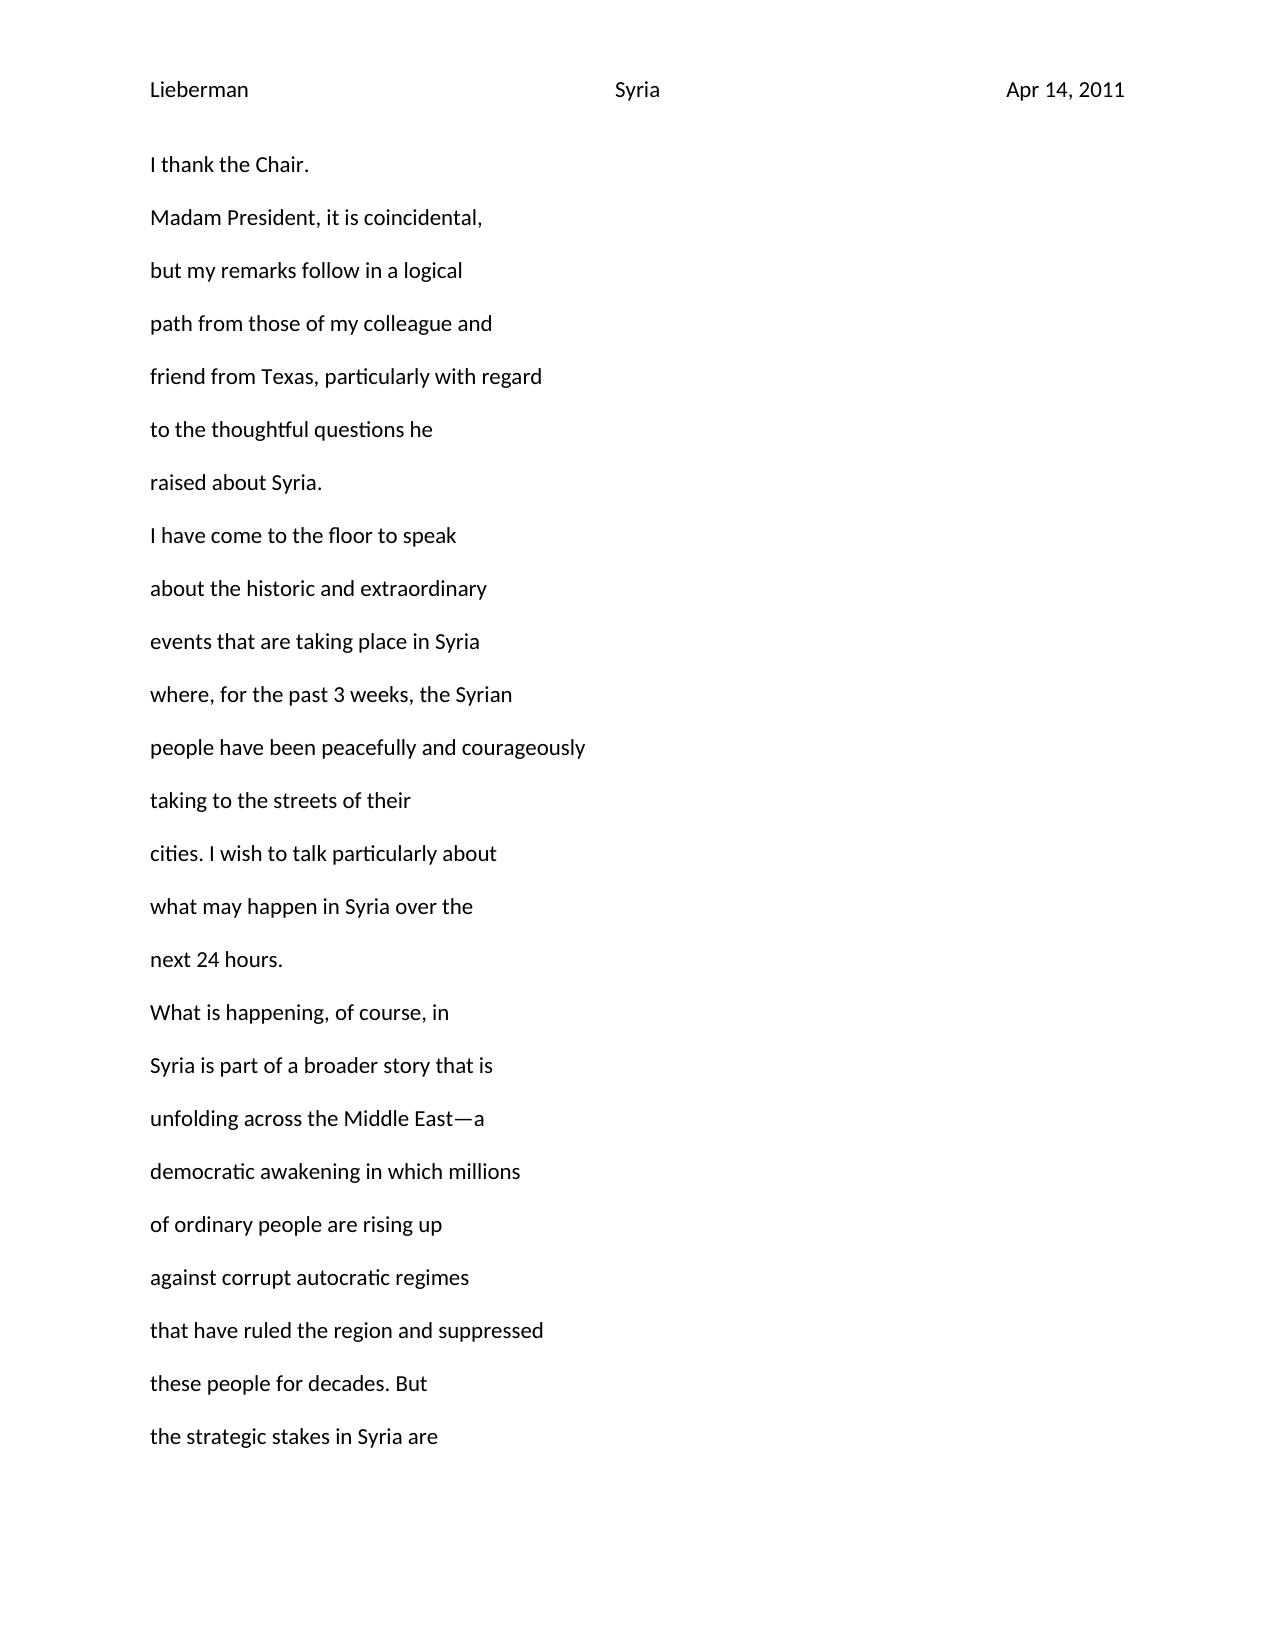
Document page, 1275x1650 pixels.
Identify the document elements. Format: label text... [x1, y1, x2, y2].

text these people for decades. But [150, 1369, 1125, 1397]
text democratic awakening in which millions [150, 1157, 1125, 1185]
text raised about Syria. [150, 468, 1125, 496]
text path from those of my colleague and [150, 309, 1125, 337]
text the strategic stakes in Syria are [150, 1422, 1125, 1451]
text that have ruled the region and suppressed [150, 1316, 1125, 1344]
text I thank the Chair. [150, 150, 1125, 178]
text people have been peacefully and courageously [150, 733, 1125, 761]
text where, for the past 3 weeks, the Syrian [150, 680, 1125, 708]
text against corrupt autocratic regimes [150, 1263, 1125, 1291]
text cities. I wish to talk particularly about [150, 839, 1125, 867]
text next 24 hours. [150, 945, 1125, 973]
text Syria is part of a broader story that is [150, 1051, 1125, 1079]
text what may happen in Syria over the [150, 892, 1125, 920]
text but my remarks follow in a logical [150, 256, 1125, 284]
text of ordinary people are rising up [150, 1210, 1125, 1238]
text taking to the streets of their [150, 786, 1125, 814]
text to the thoughtful questions he [150, 415, 1125, 443]
text Madam President, it is coincidental, [150, 203, 1125, 231]
text What is happening, of course, in [150, 998, 1125, 1026]
text events that are taking place in Syria [150, 627, 1125, 655]
text friend from Texas, particularly with regard [150, 362, 1125, 390]
text unfolding across the Middle East—a [150, 1104, 1125, 1132]
text about the historic and extraordinary [150, 574, 1125, 602]
text I have come to the floor to speak [150, 521, 1125, 549]
